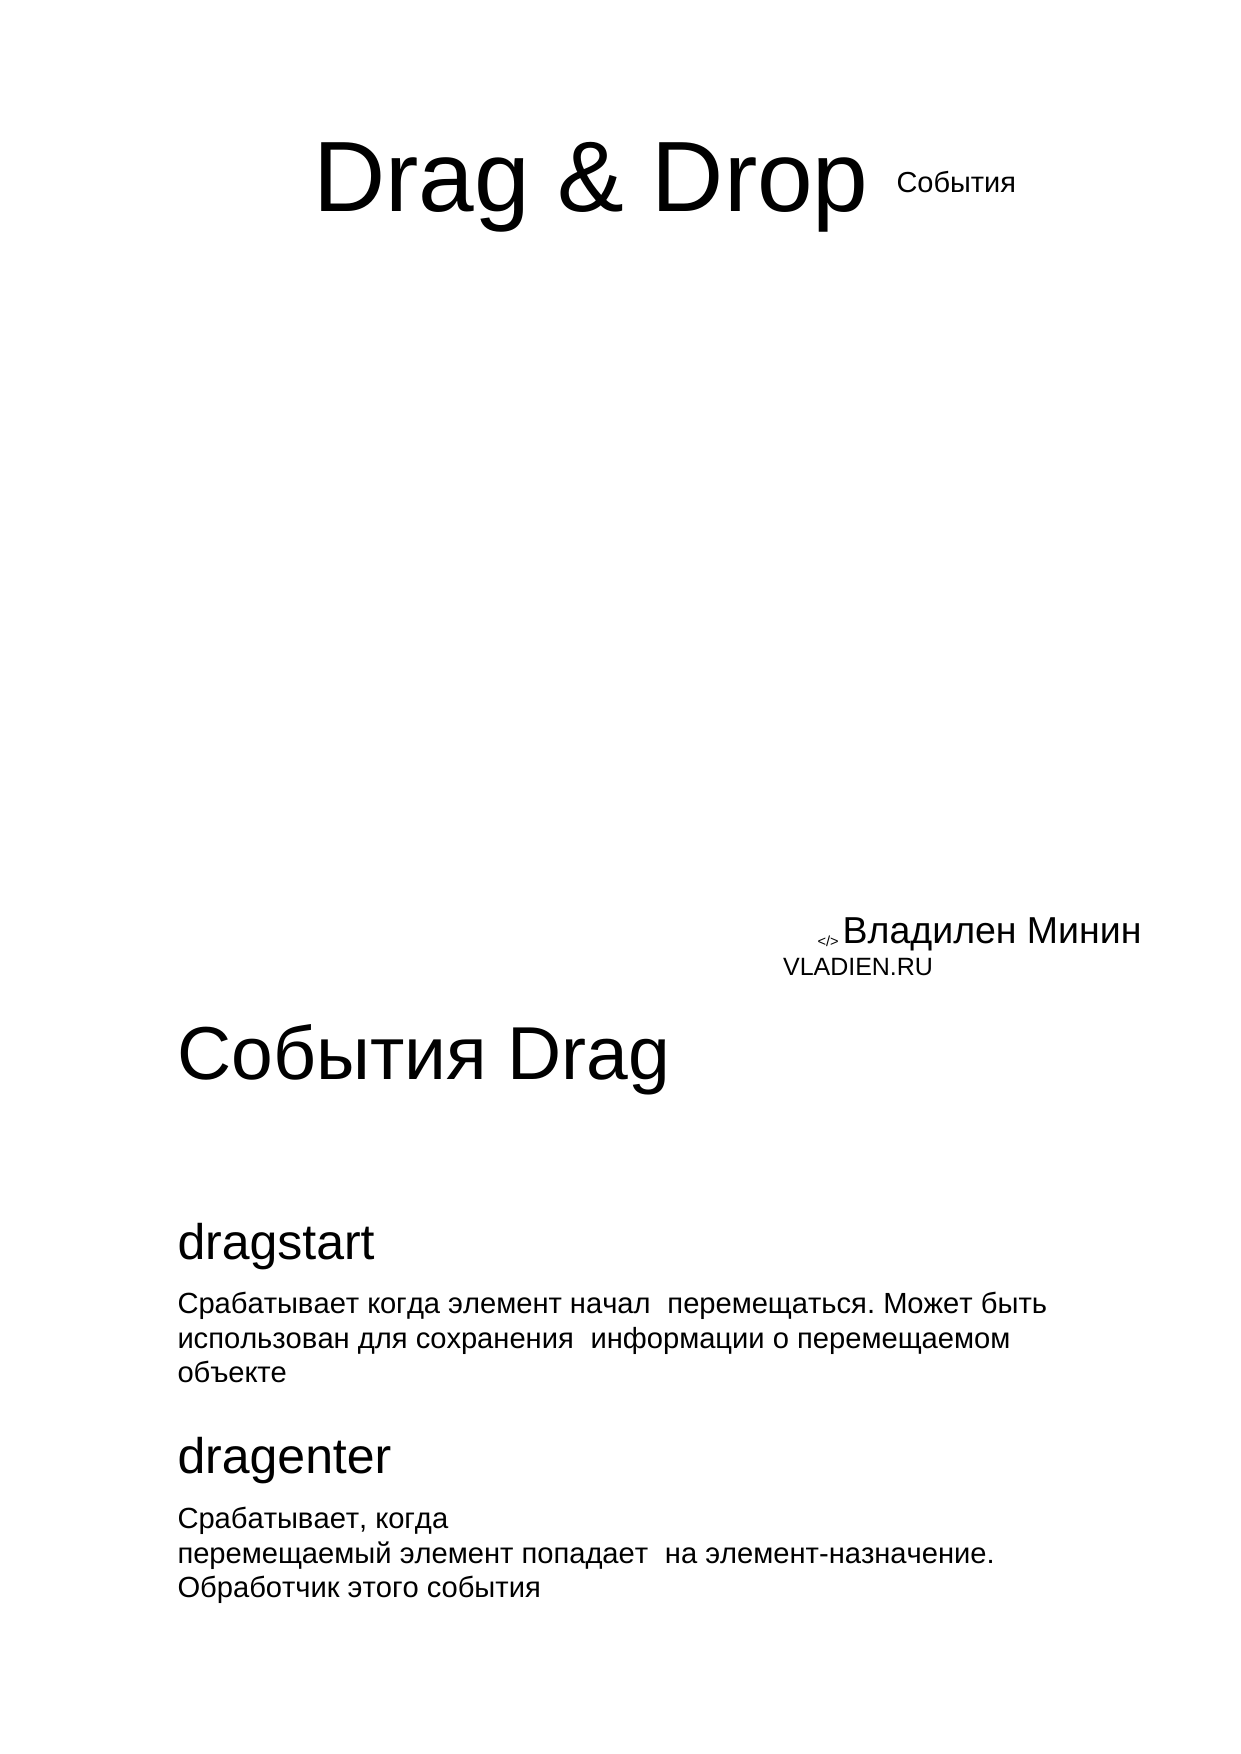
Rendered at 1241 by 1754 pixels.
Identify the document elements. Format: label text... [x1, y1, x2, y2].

text Срабатывает, когда [177, 1501, 1152, 1534]
text dragenter [177, 1427, 1152, 1484]
text перемещаемый элемент попадает на элемент-назначение. [177, 1536, 1152, 1569]
text dragstart [177, 1212, 1152, 1270]
text События Drag [177, 1009, 1152, 1096]
text Обработчик этого события [177, 1570, 1152, 1604]
text Срабатывает когда элемент начал перемещаться. Может быть [177, 1286, 1152, 1320]
text Drag & Drop События [177, 118, 1152, 233]
text VLADIEN.RU [177, 952, 940, 1009]
text использован для сохранения информации о перемещаемом объекте [177, 1321, 1152, 1388]
text </> Владилен Минин [177, 909, 1152, 952]
